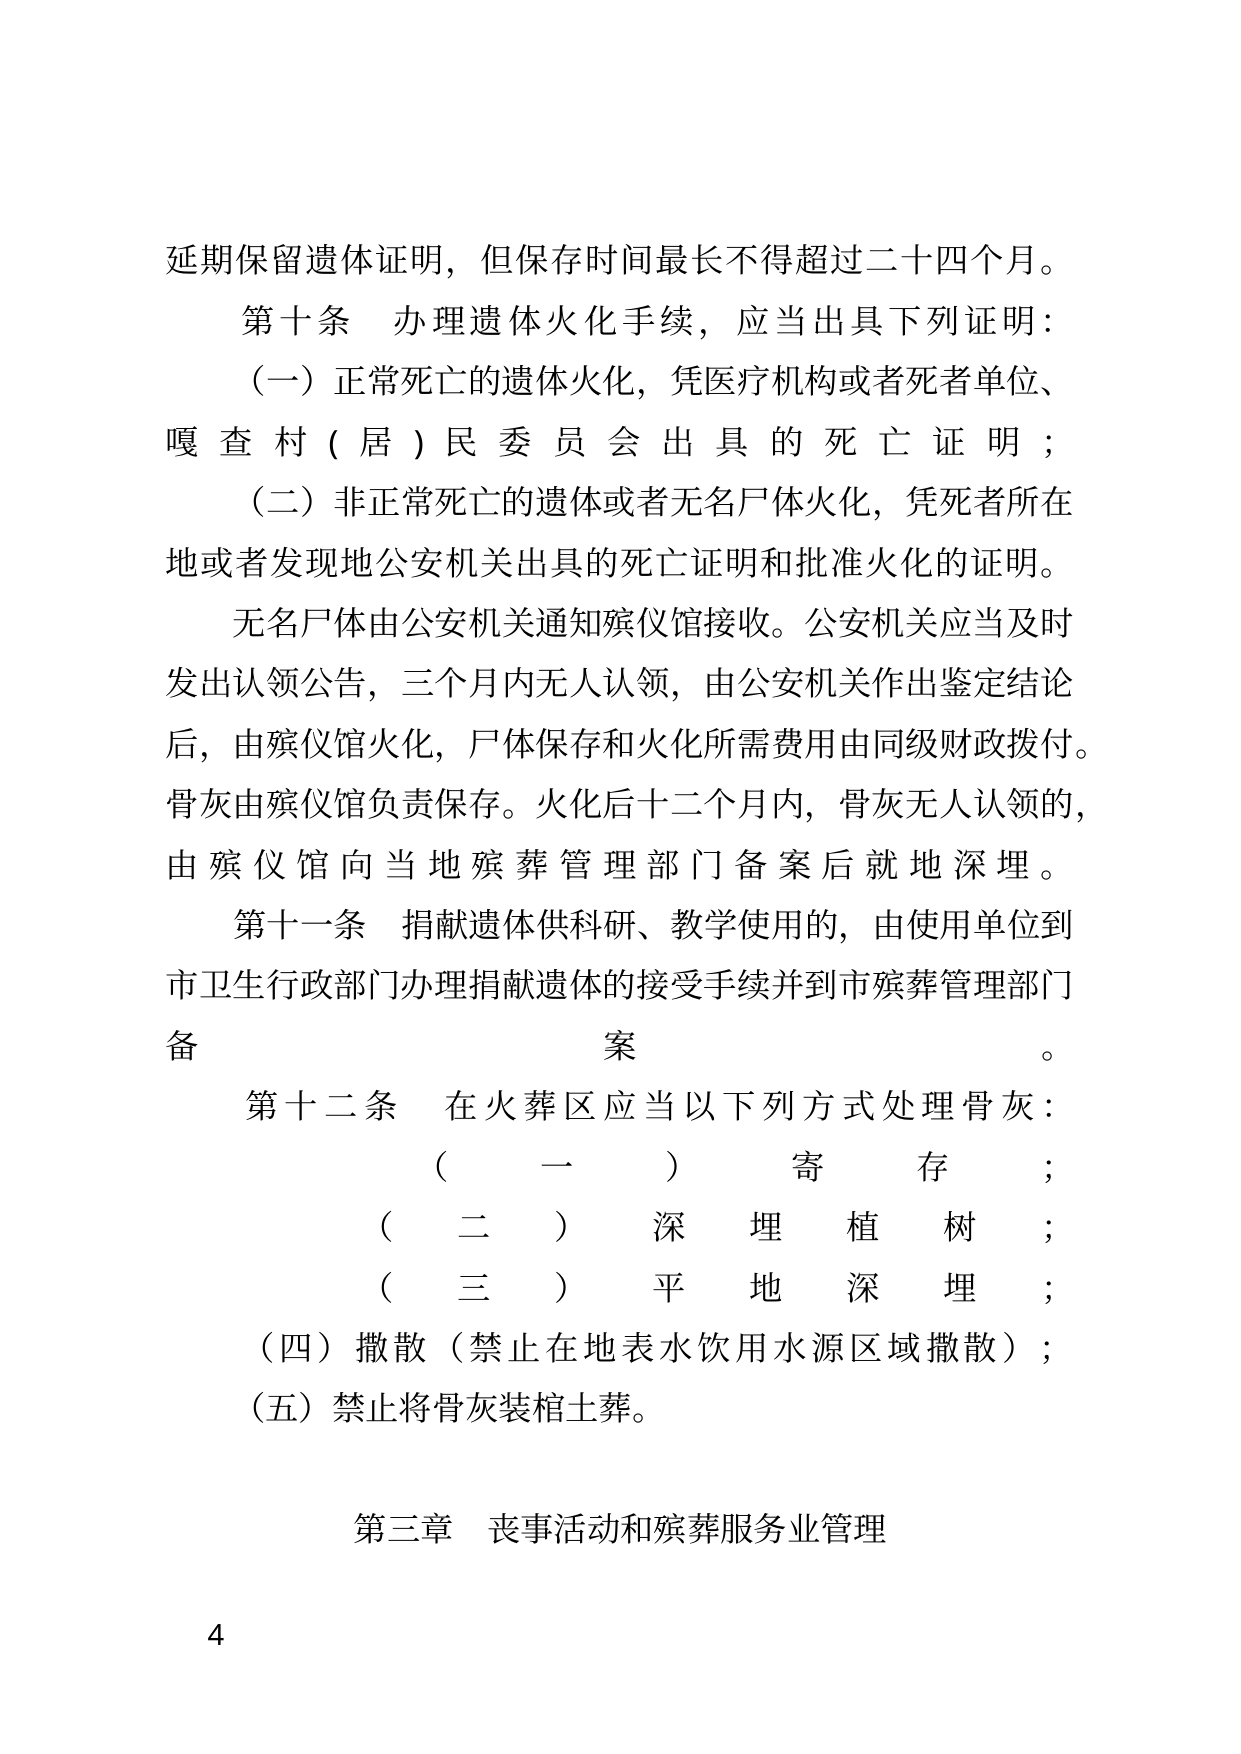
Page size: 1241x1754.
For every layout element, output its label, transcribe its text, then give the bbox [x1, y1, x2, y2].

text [165, 224, 1075, 1433]
text 第三章 丧事活动和殡葬服务业管理 [165, 1493, 1075, 1554]
